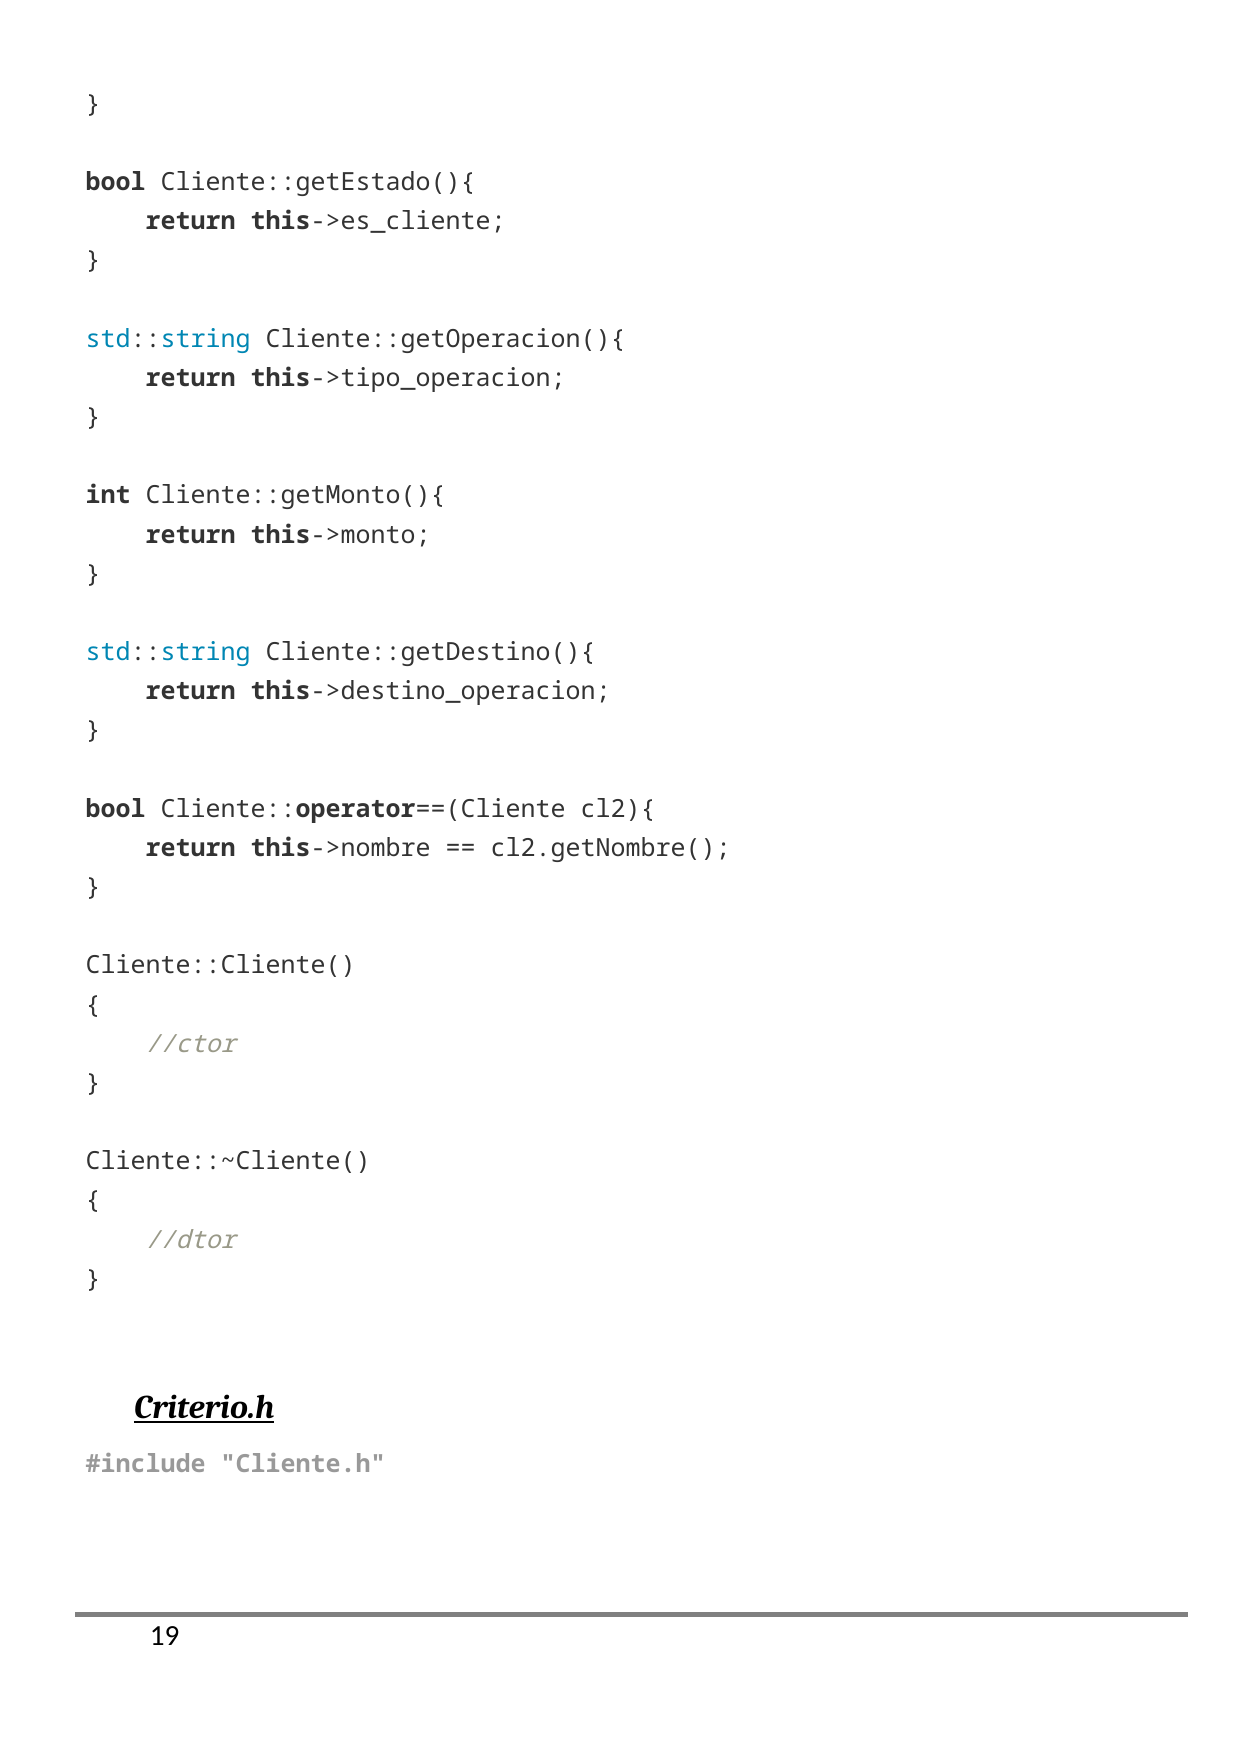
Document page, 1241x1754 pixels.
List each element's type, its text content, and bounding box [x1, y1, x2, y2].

subtitle Criterio.h [75, 1388, 1165, 1427]
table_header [75, 75, 1165, 1351]
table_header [75, 1435, 1165, 1529]
